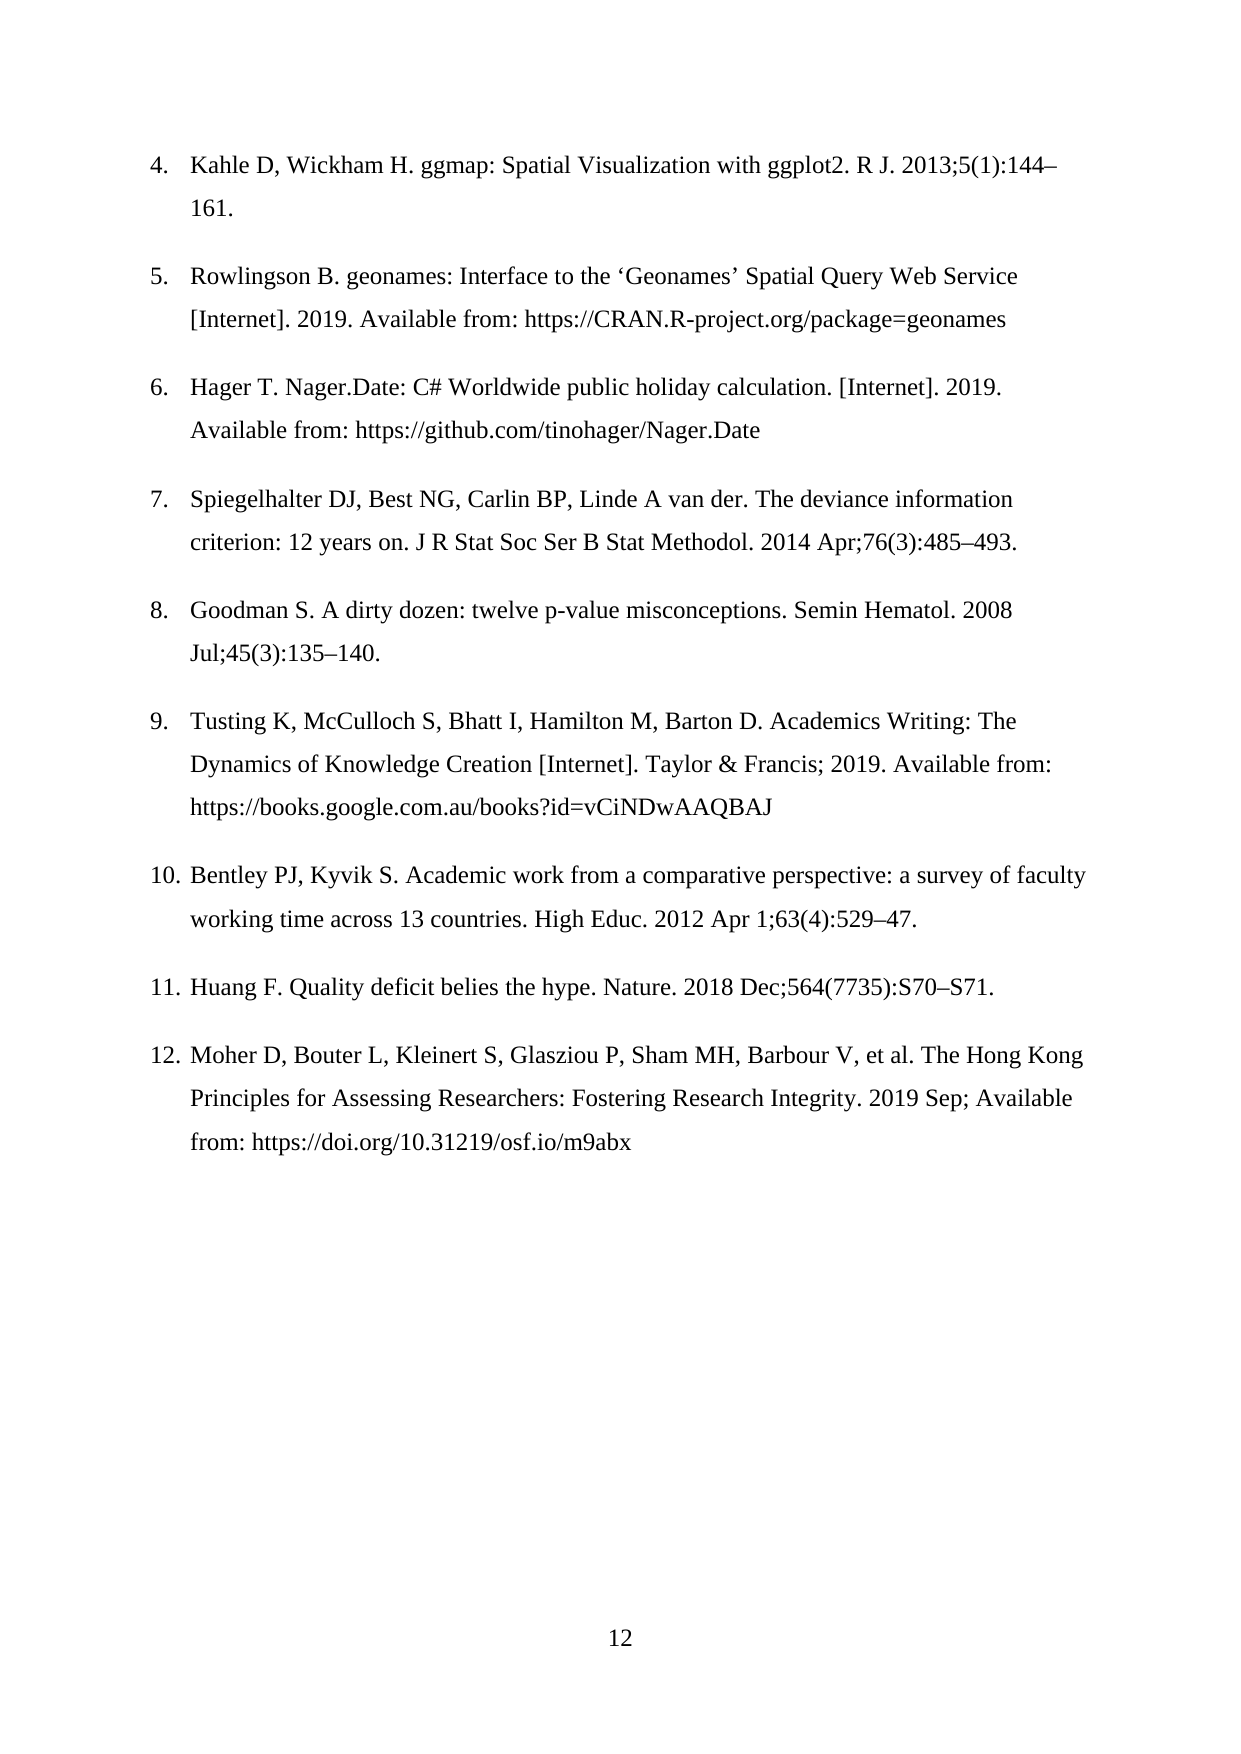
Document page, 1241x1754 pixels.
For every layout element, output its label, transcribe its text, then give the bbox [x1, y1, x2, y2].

text 12. Moher D, Bouter L, Kleinert S, Glasziou P, Sham MH, Barbour V, et al. The Hong Kong Principles for Assessing Researchers: Fostering Research Integrity. 2019 Sep; Available from: https://doi.org/10.31219/osf.io/m9abx [150, 1040, 1090, 1157]
text 11. Huang F. Quality deficit belies the hype. Nature. 2018 Dec;564(7735):S70–S71. [150, 972, 1090, 1001]
text 5. Rowlingson B. geonames: Interface to the ‘Geonames’ Spatial Query Web Service [Internet]. 2019. Available from: https://CRAN.R-project.org/package=geonames [150, 261, 1090, 333]
text 7. Spiegelhalter DJ, Best NG, Carlin BP, Linde A van der. The deviance information criterion: 12 years on. J R Stat Soc Ser B Stat Methodol. 2014 Apr;76(3):485–493. [150, 484, 1090, 556]
text 10. Bentley PJ, Kyvik S. Academic work from a comparative perspective: a survey of faculty working time across 13 countries. High Educ. 2012 Apr 1;63(4):529–47. [150, 861, 1090, 932]
text 8. Goodman S. A dirty dozen: twelve p-value misconceptions. Semin Hematol. 2008 Jul;45(3):135–140. [150, 595, 1090, 667]
text 6. Hager T. Nager.Date: C# Worldwide public holiday calculation. [Internet]. 2019. Available from: https://github.com/tinohager/Nager.Date [150, 372, 1090, 444]
text 4. Kahle D, Wickham H. ggmap: Spatial Visualization with ggplot2. R J. 2013;5(1):144–161. [150, 150, 1090, 222]
text 9. Tusting K, McCulloch S, Bhatt I, Hamilton M, Barton D. Academics Writing: The Dynamics of Knowledge Creation [Internet]. Taylor & Francis; 2019. Available from: https://books.google.com.au/books?id=vCiNDwAAQBAJ [150, 706, 1090, 821]
